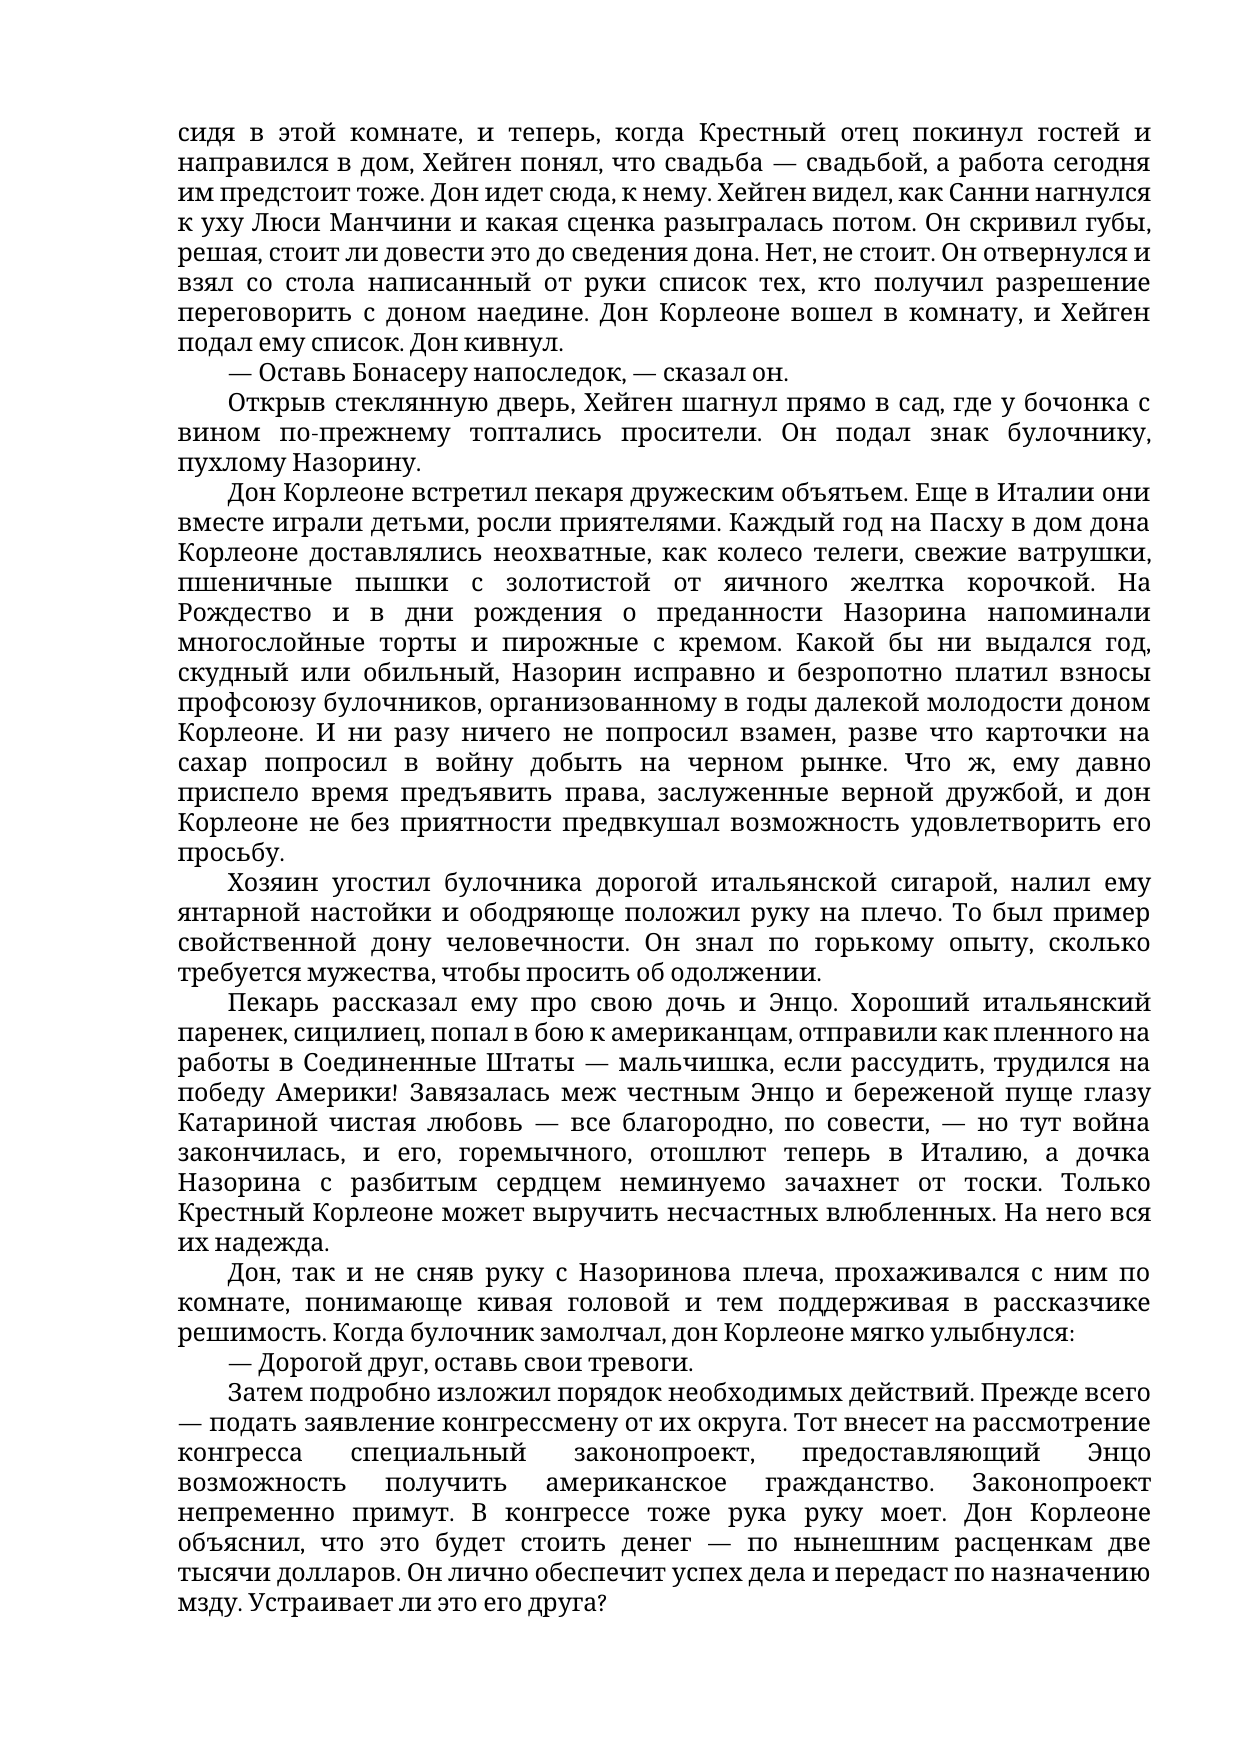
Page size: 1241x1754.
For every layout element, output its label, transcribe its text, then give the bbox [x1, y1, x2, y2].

text Открыв стеклянную дверь, Хейген шагнул прямо в сад, где у бочонка с вином по-прежнему топтались просители. Он подал знак булочнику, пухлому Назорину. [177, 388, 1152, 478]
text Дон Корлеоне встретил пекаря дружеским объятьем. Еще в Италии они вместе играли детьми, росли приятелями. Каждый год на Пасху в дом дона Корлеоне доставлялись неохватные, как колесо телеги, свежие ватрушки, пшеничные пышки с золотистой от яичного желтка корочкой. На Рождество и в дни рождения о преданности Назорина напоминали многослойные торты и пирожные с кремом. Какой бы ни выдался год, скудный или обильный, Назорин исправно и безропотно платил взносы профсоюзу булочников, организованному в годы далекой молодости доном Корлеоне. И ни разу ничего не попросил взамен, разве что карточки на сахар попросил в войну добыть на черном рынке. Что ж, ему давно приспело время предъявить права, заслуженные верной дружбой, и дон Корлеоне не без приятности предвкушал возможность удовлетворить его просьбу. [177, 478, 1152, 868]
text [177, 118, 1152, 358]
text ― Оставь Бонасеру напоследок, ― сказал он. [177, 358, 1152, 388]
text Хозяин угостил булочника дорогой итальянской сигарой, налил ему янтарной настойки и ободряюще положил руку на плечо. То был пример свойственной дону человечности. Он знал по горькому опыту, сколько требуется мужества, чтобы просить об одолжении. [177, 868, 1152, 988]
text Пекарь рассказал ему про свою дочь и Энцо. Хороший итальянский паренек, сицилиец, попал в бою к американцам, отправили как пленного на работы в Соединенные Штаты ― мальчишка, если рассудить, трудился на победу Америки! Завязалась меж честным Энцо и береженой пуще глазу Катариной чистая любовь ― все благородно, по совести, ― но тут война закончилась, и его, горемычного, отошлют теперь в Италию, а дочка Назорина с разбитым сердцем неминуемо зачахнет от тоски. Только Крестный Корлеоне может выручить несчастных влюбленных. На него вся их надежда. [177, 988, 1152, 1258]
text Дон, так и не сняв руку с Назоринова плеча, прохаживался с ним по комнате, понимающе кивая головой и тем поддерживая в рассказчике решимость. Когда булочник замолчал, дон Корлеоне мягко улыбнулся: [177, 1258, 1152, 1348]
text Затем подробно изложил порядок необходимых действий. Прежде всего ― подать заявление конгрессмену от их округа. Тот внесет на рассмотрение конгресса специальный законопроект, предоставляющий Энцо возможность получить американское гражданство. Законопроект непременно примут. В конгрессе тоже рука руку моет. Дон Корлеоне объяснил, что это будет стоить денег ― по нынешним расценкам две тысячи долларов. Он лично обеспечит успех дела и передаст по назначению мзду. Устраивает ли это его друга? [177, 1378, 1152, 1618]
text ― Дорогой друг, оставь свои тревоги. [177, 1348, 1152, 1378]
